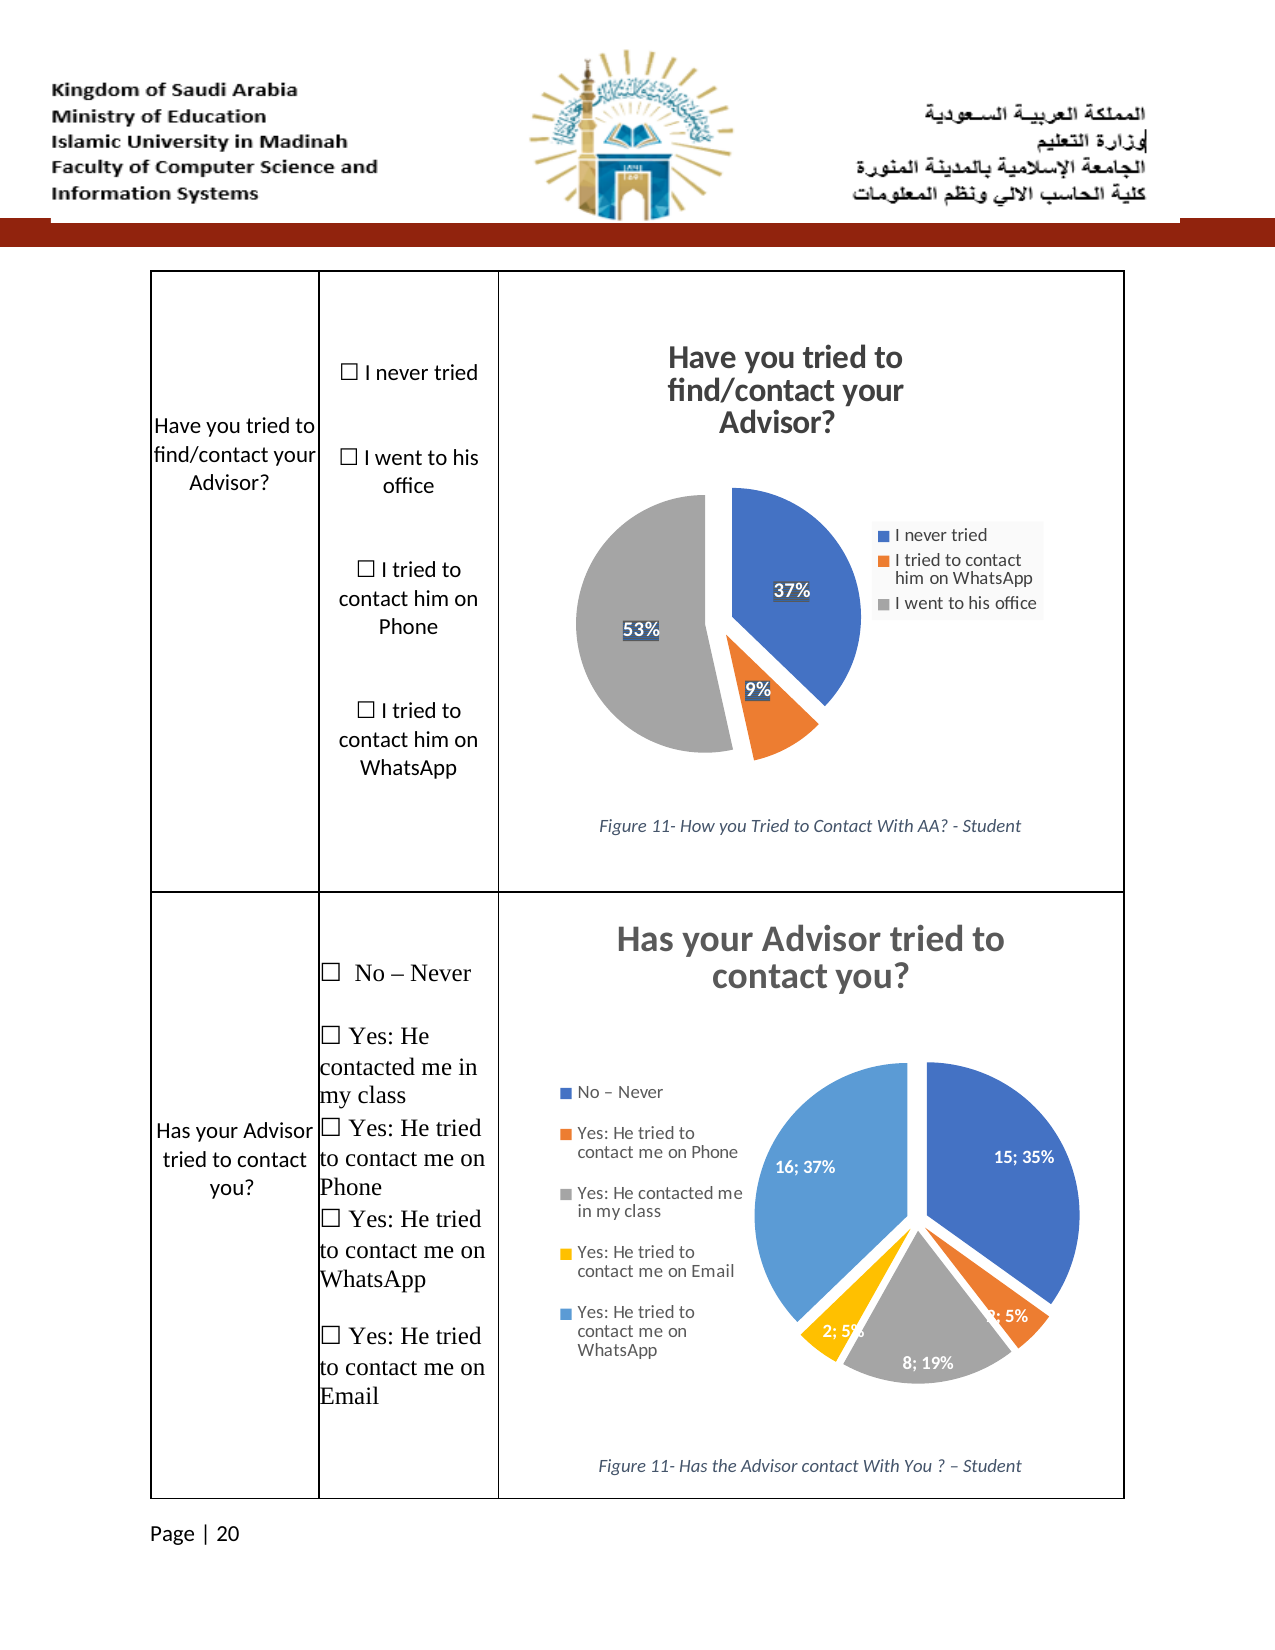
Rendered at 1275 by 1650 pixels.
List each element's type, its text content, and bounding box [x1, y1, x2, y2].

table_cell Figure 11- Has the Advisor contact With You ? – Student [499, 893, 1123, 1498]
table_cell No – Never Yes: He contacted me in my class Yes: He tried to contact me on Phone Yes: He tried to contact me on WhatsApp Yes: He tried to contact me on Email [320, 893, 498, 1498]
table_cell Have you tried to find/contact your Advisor? [152, 272, 318, 891]
picture [48, 47, 1179, 222]
table_cell Has your Advisor tried to contact you? [152, 893, 318, 1498]
table_cell I never tried I went to his office I tried to contact him on Phone I tried to contact him on WhatsApp [320, 272, 498, 891]
